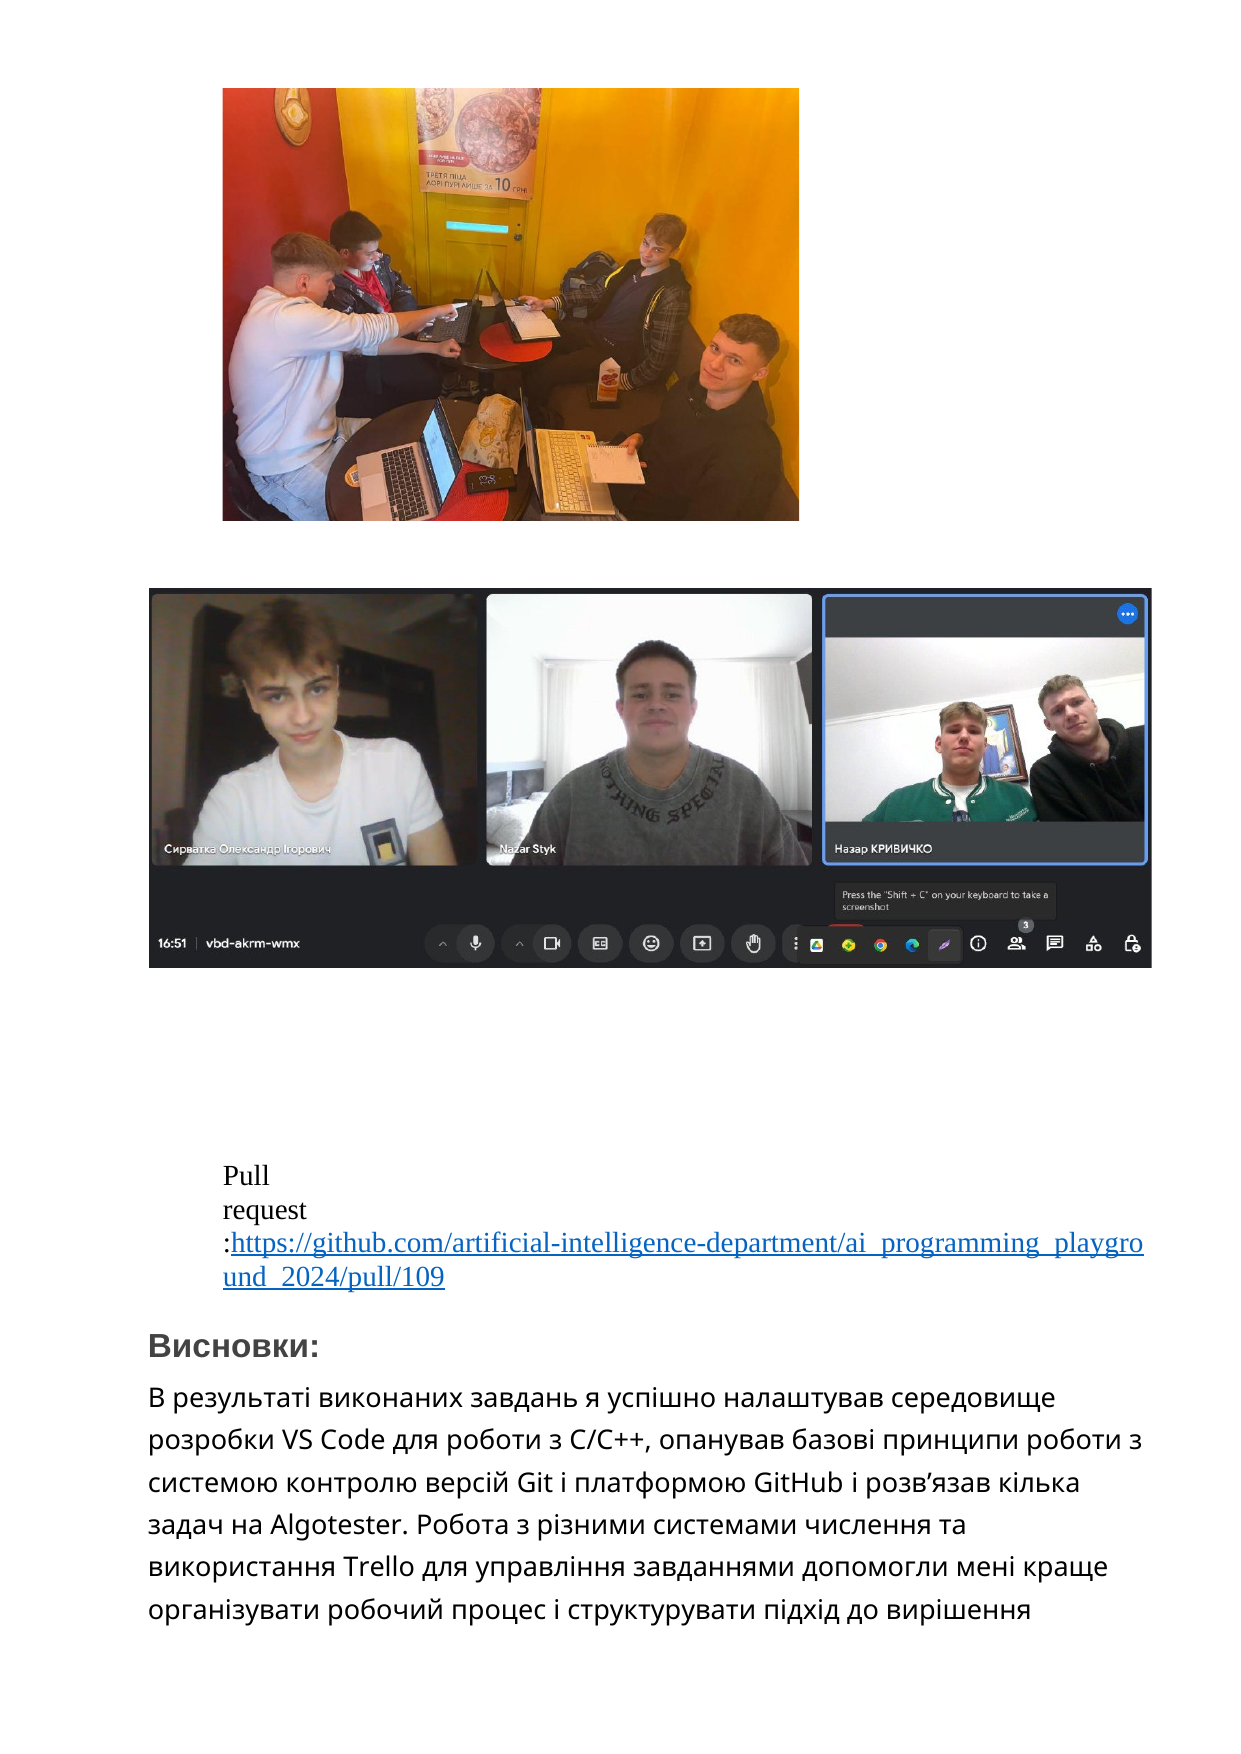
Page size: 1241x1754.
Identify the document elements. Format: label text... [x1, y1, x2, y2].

picture [149, 588, 1152, 968]
subtitle Висновки: [148, 1326, 1152, 1364]
picture [222, 88, 800, 521]
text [148, 1378, 1152, 1627]
text Pull request:https://github.com/artificial-intelligence-department/ai_programming_playground_2024/pull/109 [223, 1158, 1152, 1292]
